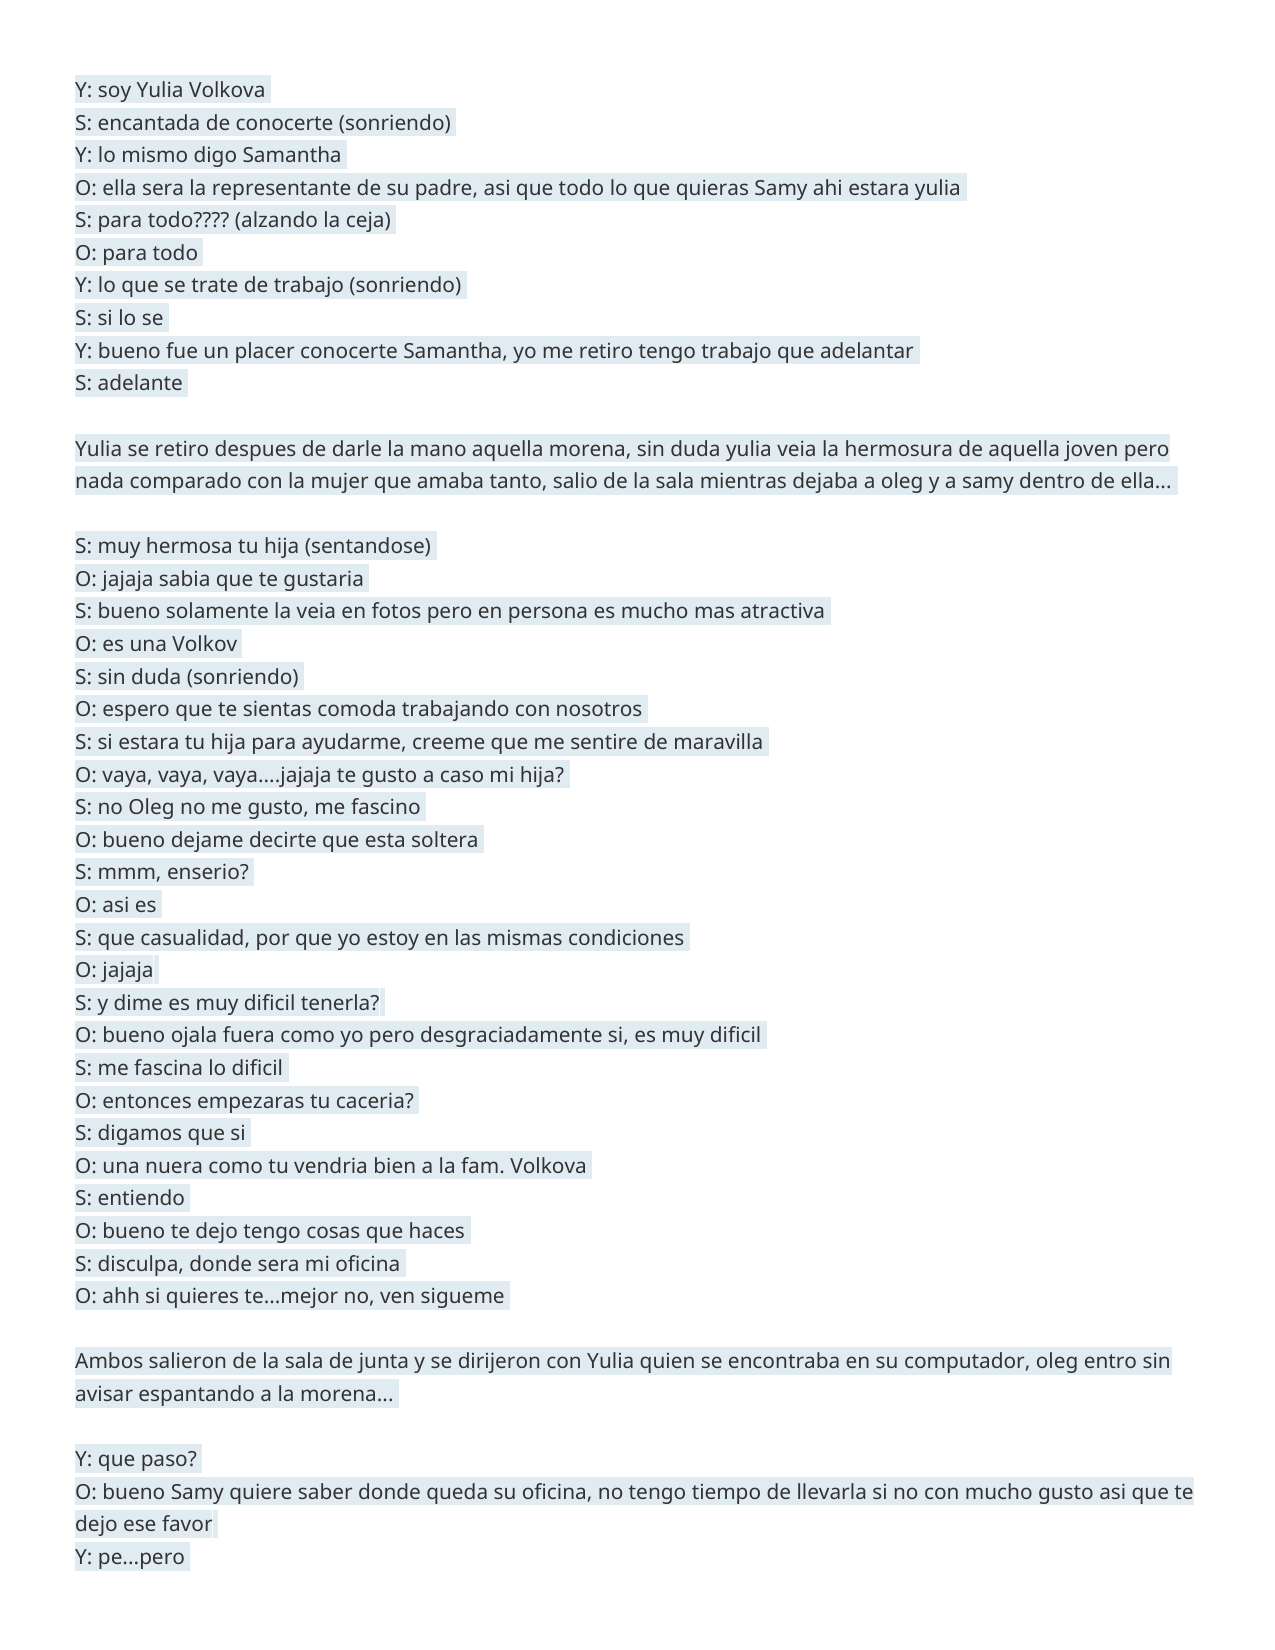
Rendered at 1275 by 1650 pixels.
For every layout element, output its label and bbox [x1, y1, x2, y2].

text [75, 75, 1200, 1571]
